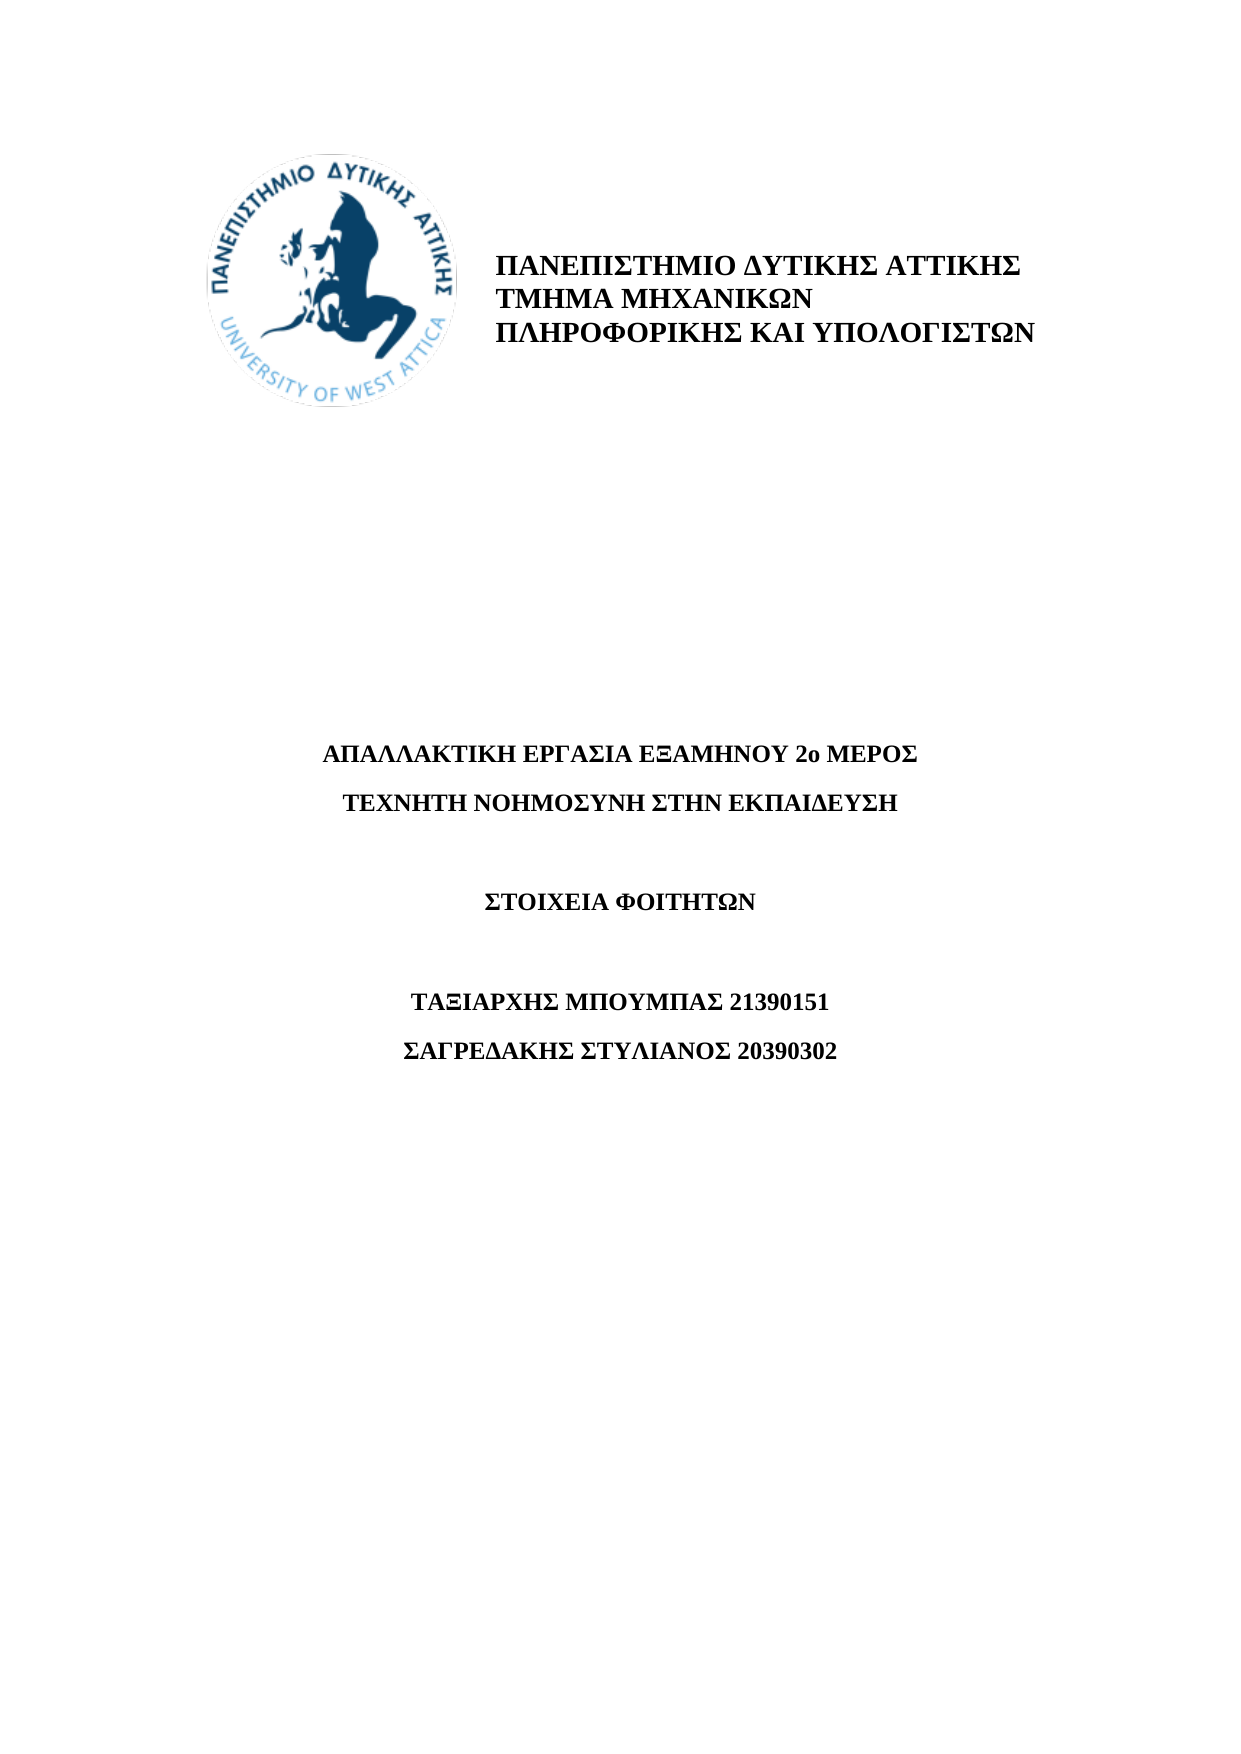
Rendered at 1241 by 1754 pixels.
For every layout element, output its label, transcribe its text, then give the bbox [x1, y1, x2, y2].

text ΑΠΑΛΛΑΚΤΙΚΗ ΕΡΓΑΣΙΑ ΕΞΑΜΗΝΟΥ 2ο ΜΕΡΟΣ [187, 739, 1053, 767]
text ΣΤΟΙΧΕΙΑ ΦΟΙΤΗΤΩΝ [187, 887, 1053, 916]
text ΣΑΓΡΕΔΑΚΗΣ ΣΤΥΛΙΑΝΟΣ 20390302 [187, 1036, 1053, 1065]
picture [187, 150, 477, 436]
text ΠΑΝΕΠΙΣΤΗΜΙΟ ΔΥΤΙΚΗΣ ΑΤΤΙΚΗΣ ΤΜΗΜΑ ΜΗΧΑΝΙΚΩΝ ΠΛΗΡΟΦΟΡΙΚΗΣ ΚΑΙ ΥΠΟΛΟΓΙΣΤΩΝ [477, 248, 1053, 348]
text ΤΕΧΝΗΤΗ ΝΟΗΜΟΣΥΝΗ ΣΤΗΝ ΕΚΠΑΙΔΕΥΣΗ [187, 788, 1053, 817]
text ΤΑΞΙΑΡΧΗΣ ΜΠΟΥΜΠΑΣ 21390151 [187, 987, 1053, 1015]
